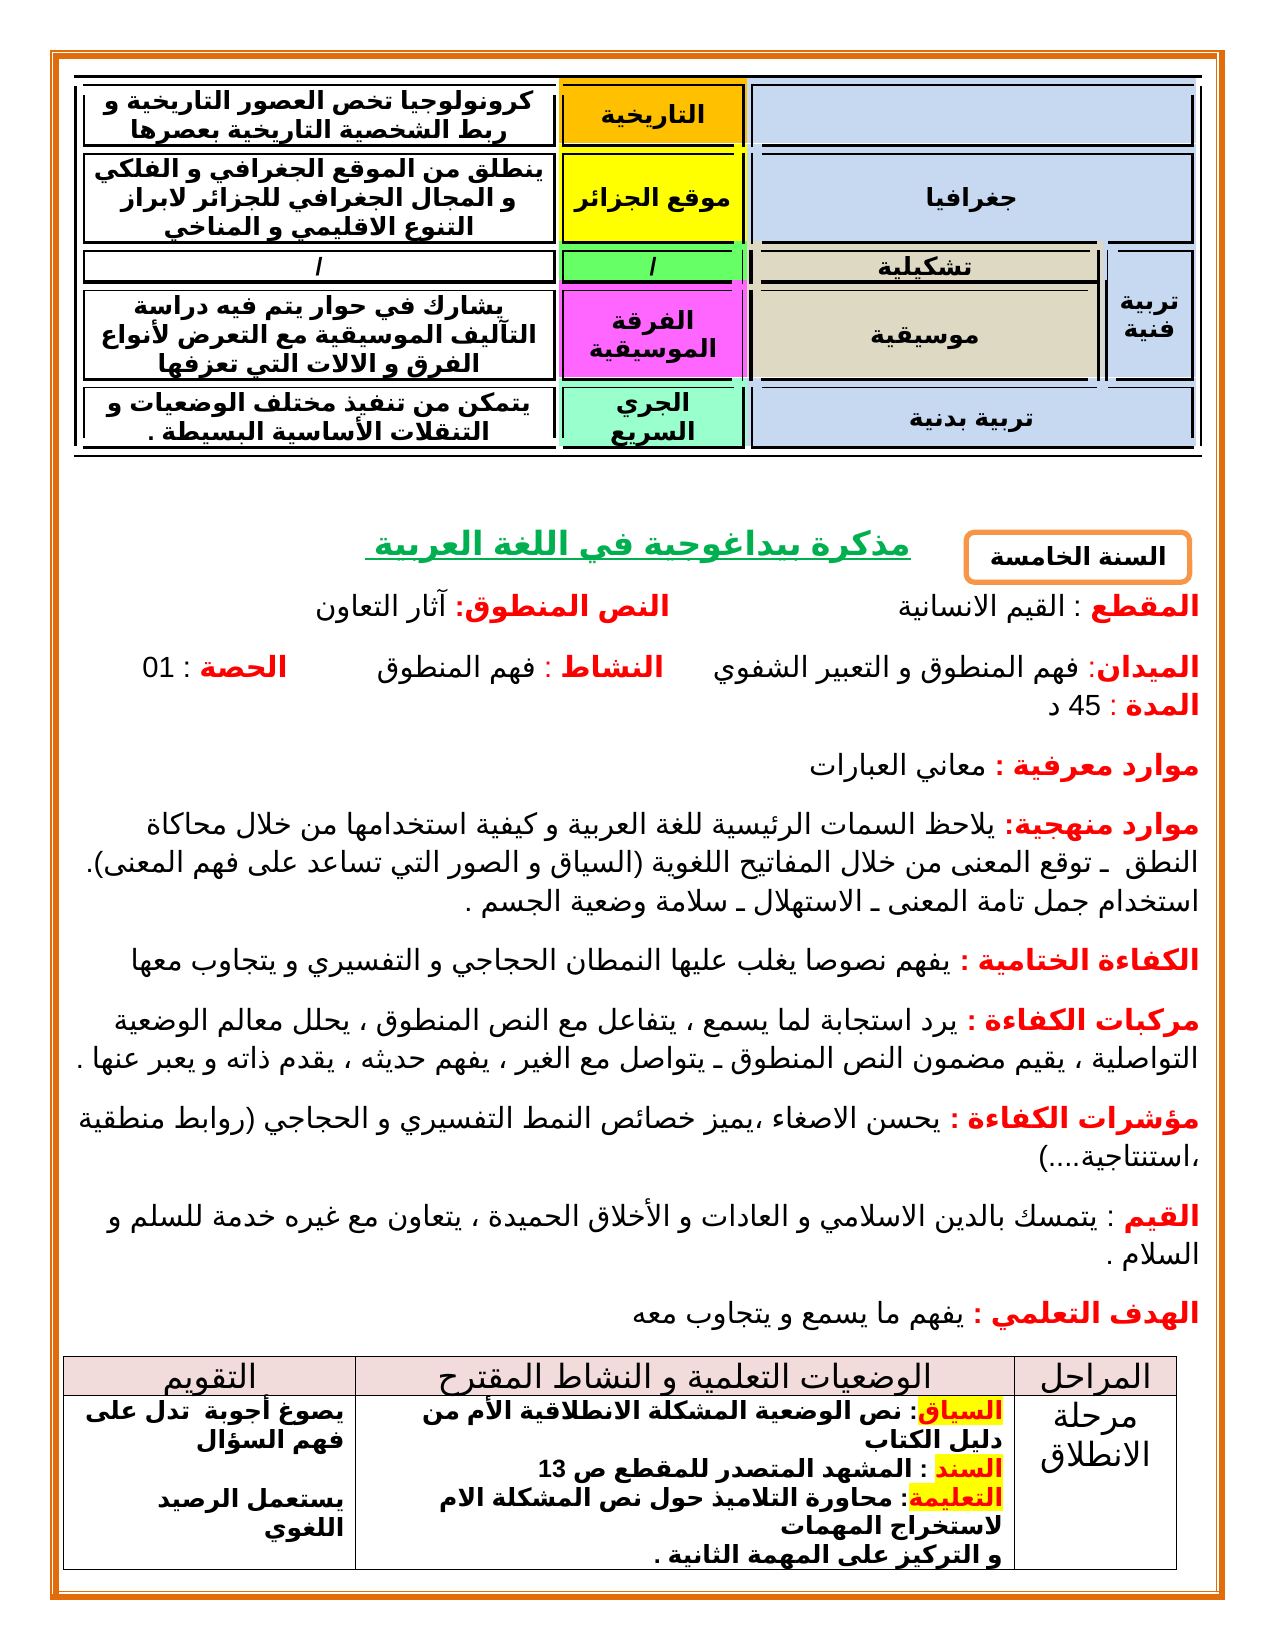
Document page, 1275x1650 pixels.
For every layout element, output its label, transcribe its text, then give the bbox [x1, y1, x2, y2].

table_cell ينطلق من الموقع الجغرافي و الفلكي و المجال الجغرافي للجزائر لابراز التنوع الاقليمي و المناخي [79, 144, 558, 241]
text موارد منهجية: يلاحظ السمات الرئيسية للغة العربية و كيفية استخدامها من خلال محاكاة النطق ـ توقع المعنى من خلال المفاتيح اللغوية (السياق و الصور التي تساعد على فهم المعنى). استخدام جمل تامة المعنى ـ الاستهلال ـ سلامة وضعية الجسم . [75, 807, 1200, 917]
table_cell يتمكن من تنفيذ مختلف الوضعيات و التنقلات الأساسية البسيطة . [79, 378, 558, 446]
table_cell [79, 78, 558, 143]
table_cell تربية بدنية [747, 378, 1196, 446]
text الكفاءة الختامية : يفهم نصوصا يغلب عليها النمطان الحجاجي و التفسيري و يتجاوب معها [75, 943, 1200, 977]
text موارد معرفية : معاني العبارات [75, 747, 1200, 781]
table_cell مرحلة الانطلاق [1015, 1396, 1176, 1569]
text الميدان: فهم المنطوق و التعبير الشفوي النشاط : فهم المنطوق الحصة : 01 المدة : 45 د [75, 649, 1200, 722]
table_header الوضعيات التعلمية و النشاط المقترح [356, 1357, 1014, 1395]
table_cell موسيقية [747, 280, 1097, 377]
table_cell / [559, 241, 747, 280]
table_cell تربية فنية [1103, 241, 1196, 377]
text المقطع : القيم الانسانية النص المنطوق: آثار التعاون [75, 589, 1200, 623]
text مؤشرات الكفاءة : يحسن الاصغاء ،يميز خصائص النمط التفسيري و الحجاجي (روابط منطقية ،استنتاجية....) [75, 1101, 1200, 1173]
text مذكرة بيداغوجية في اللغة العربية [75, 524, 1200, 563]
table_cell الجري السريع [559, 378, 747, 446]
table_cell / [79, 241, 558, 280]
table_cell تشكيلية [747, 241, 1103, 280]
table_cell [64, 1396, 355, 1569]
table_header المراحل [1015, 1357, 1176, 1395]
text الهدف التعلمي : يفهم ما يسمع و يتجاوب معه [75, 1296, 1200, 1330]
text القيم : يتمسك بالدين الاسلامي و العادات و الأخلاق الحميدة ، يتعاون مع غيره خدمة للسلم و السلام . [75, 1198, 1200, 1271]
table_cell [356, 1396, 1014, 1569]
table_cell تاريخ [747, 78, 1196, 143]
table_cell موقع الجزائر [559, 144, 747, 241]
text مركبات الكفاءة : يرد استجابة لما يسمع ، يتفاعل مع النص المنطوق ، يحلل معالم الوضعية التواصلية ، يقيم مضمون النص المنطوق ـ يتواصل مع الغير ، يفهم حديثه ، يقدم ذاته و يعبر عنها . [75, 1003, 1200, 1075]
table_cell يشارك في حوار يتم فيه دراسة التآليف الموسيقية مع التعرض لأنواع الفرق و الالات التي تعزفها [79, 280, 558, 377]
table_cell الفرقة الموسيقية [559, 280, 747, 377]
table_header التقويم [64, 1357, 355, 1395]
table_cell المعالم التاريخية [559, 78, 747, 143]
table_cell جغرافيا [747, 144, 1196, 241]
